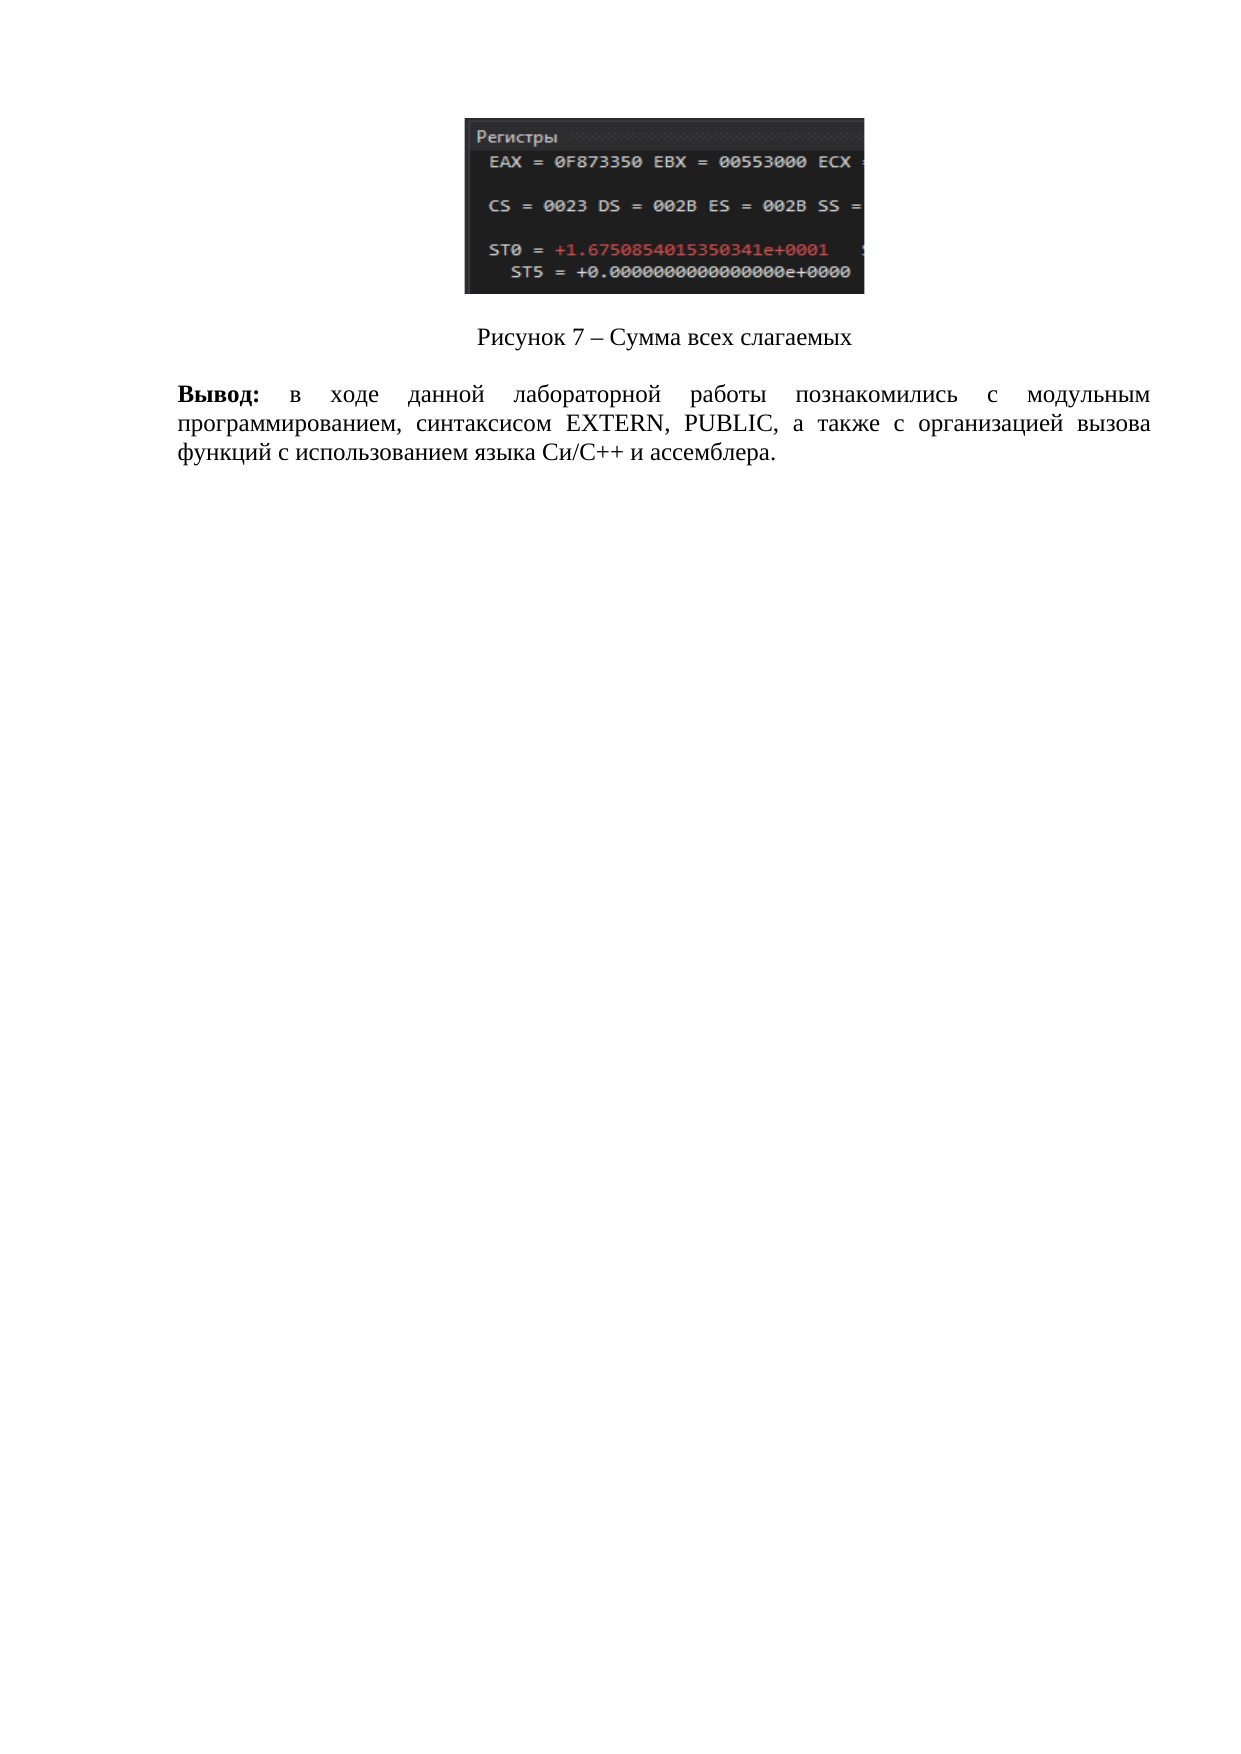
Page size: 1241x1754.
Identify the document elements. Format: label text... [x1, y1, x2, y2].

picture [464, 118, 865, 294]
text Вывод: в ходе данной лабораторной работы познакомились с модульным программированием, синтаксисом EXTERN, PUBLIC, а также с организацией вызова функций с использованием языка Си/С++ и ассемблера. [177, 379, 1152, 466]
text Рисунок 7 – Сумма всех слагаемых [177, 322, 1152, 351]
